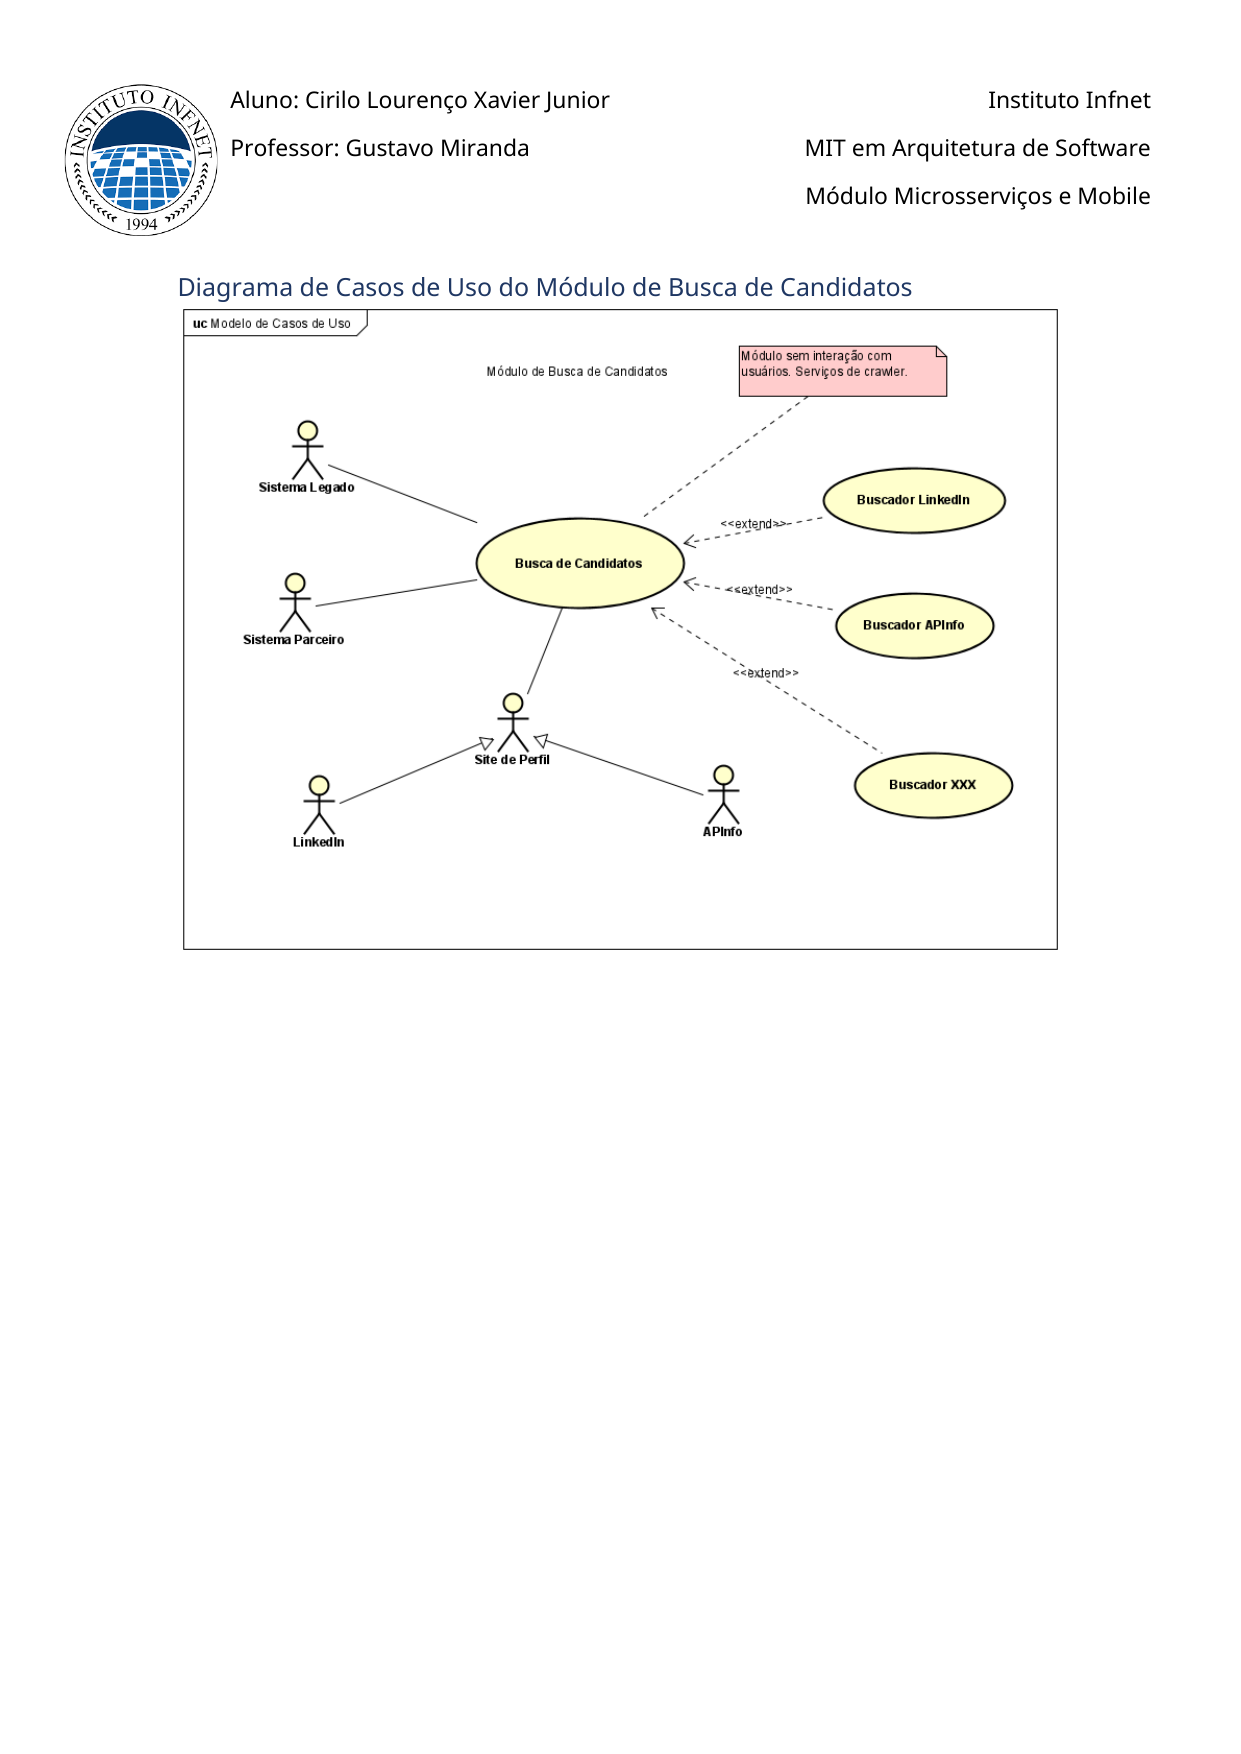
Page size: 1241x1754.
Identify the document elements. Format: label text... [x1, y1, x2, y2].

subtitle Diagrama de Casos de Uso do Módulo de Busca de Candidatos [177, 153, 1063, 304]
picture [177, 306, 1062, 953]
picture [64, 84, 218, 236]
